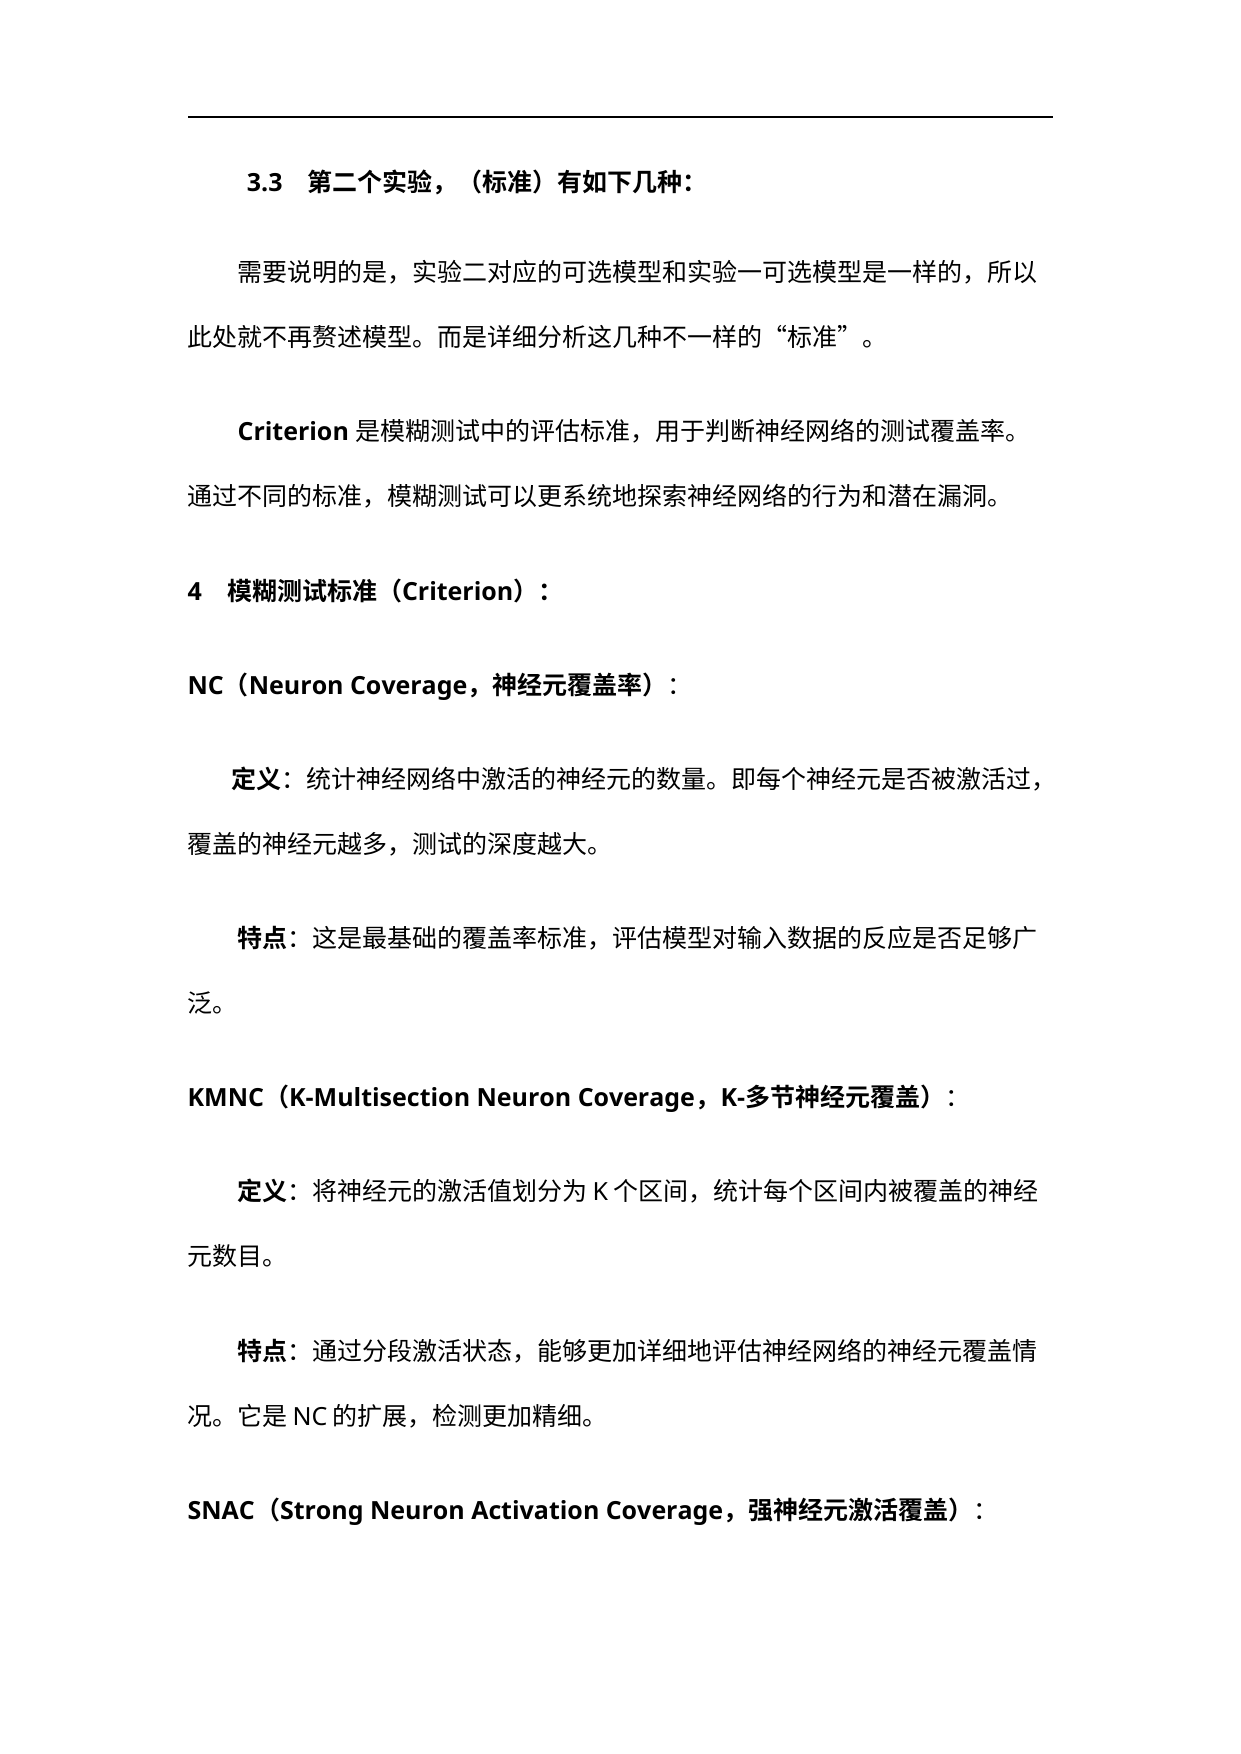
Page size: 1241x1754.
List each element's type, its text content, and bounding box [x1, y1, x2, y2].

text SNAC（Strong Neuron Activation Coverage，强神经元激活覆盖）： [187, 1476, 1053, 1541]
text 特点：通过分段激活状态，能够更加详细地评估神经网络的神经元覆盖情况。它是NC的扩展，检测更加精细。 [187, 1317, 1053, 1447]
text 特点：这是最基础的覆盖率标准，评估模型对输入数据的反应是否足够广泛。 [187, 904, 1053, 1034]
list 模糊测试标准（Criterion）： [187, 557, 1053, 622]
subtitle 第二个实验，（标准）有如下几种： [247, 162, 1053, 198]
text KMNC（K-Multisection Neuron Coverage，K-多节神经元覆盖）： [187, 1063, 1053, 1128]
text 需要说明的是，实验二对应的可选模型和实验一可选模型是一样的，所以此处就不再赘述模型。而是详细分析这几种不一样的“标准”。 [187, 238, 1053, 368]
text Criterion 是模糊测试中的评估标准，用于判断神经网络的测试覆盖率。通过不同的标准，模糊测试可以更系统地探索神经网络的行为和潜在漏洞。 [187, 397, 1053, 527]
text 定义：统计神经网络中激活的神经元的数量。即每个神经元是否被激活过，覆盖的神经元越多，测试的深度越大。 [187, 745, 1053, 875]
text NC（Neuron Coverage，神经元覆盖率）： [187, 651, 1053, 716]
text 定义：将神经元的激活值划分为K个区间，统计每个区间内被覆盖的神经元数目。 [187, 1157, 1053, 1287]
